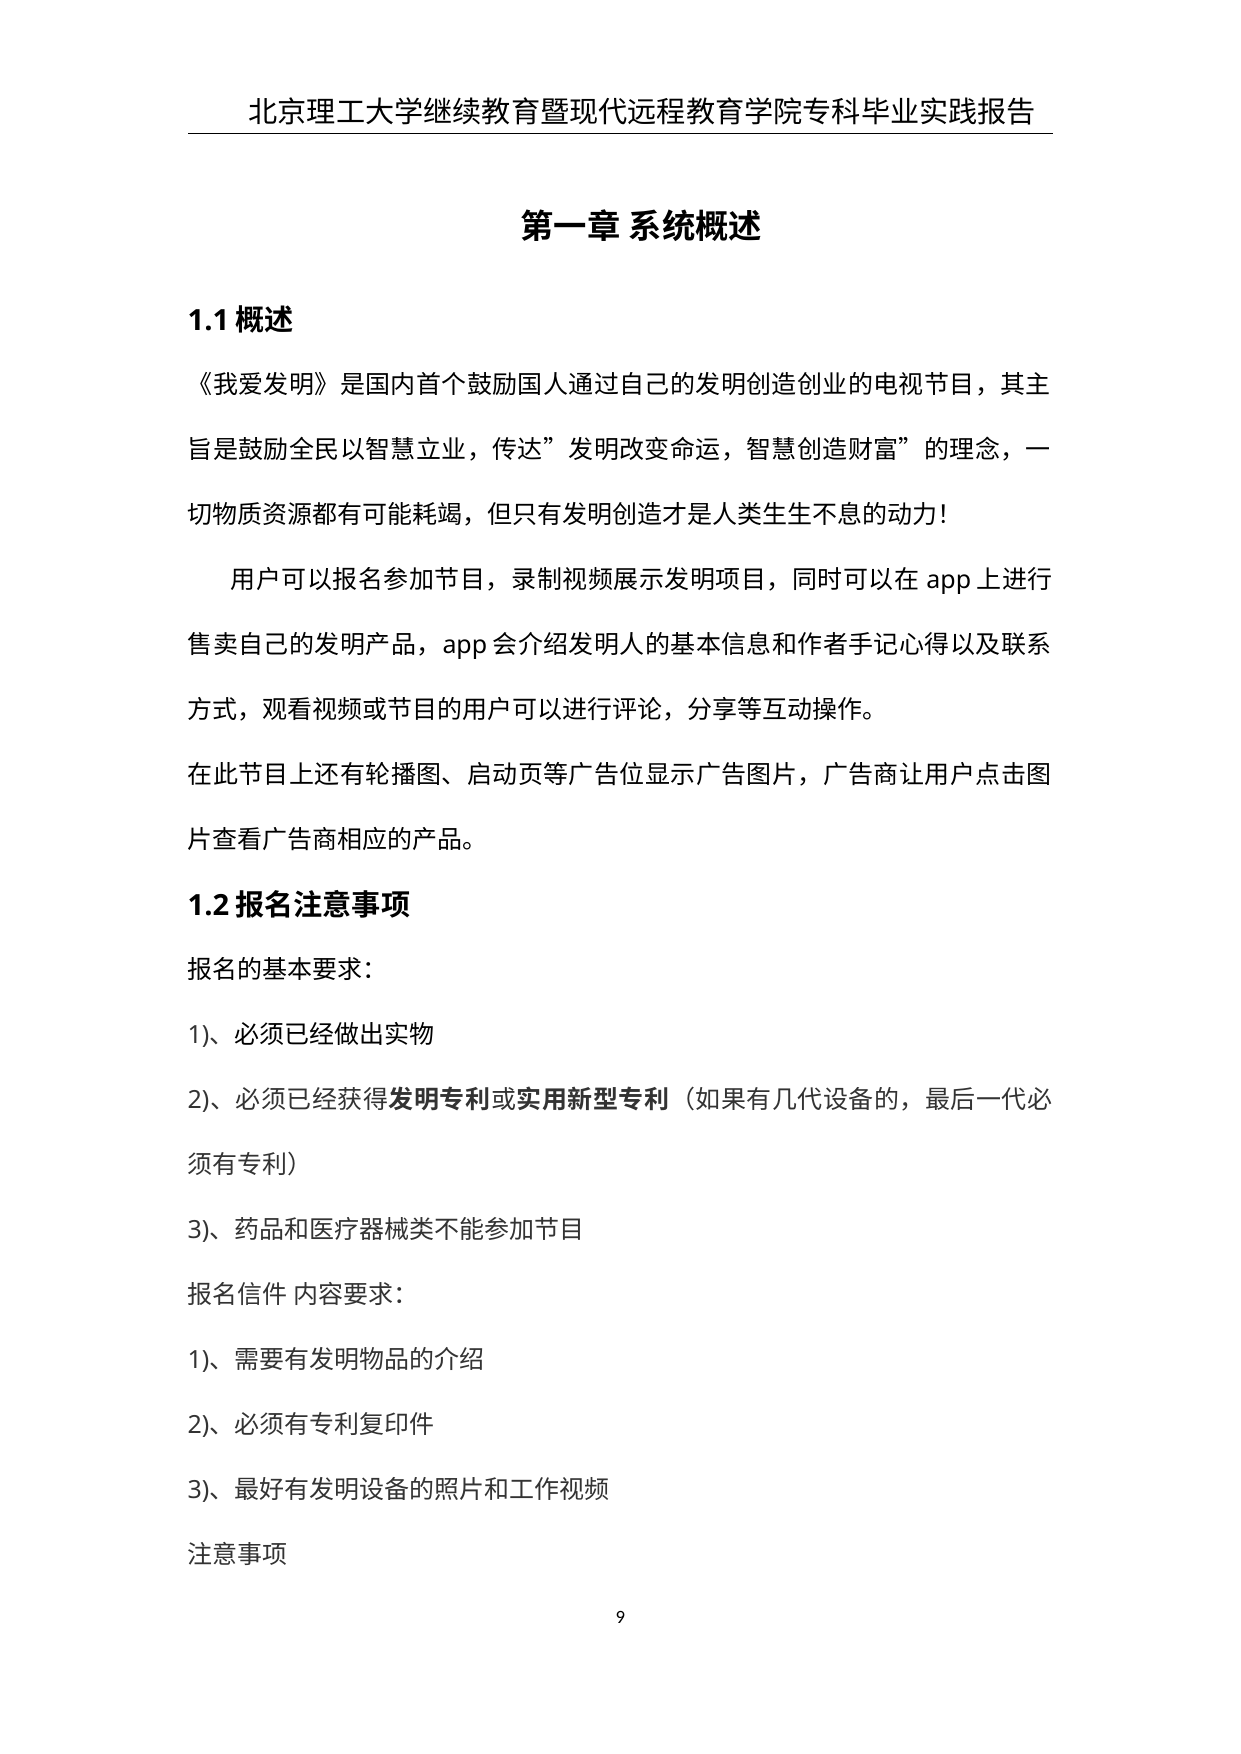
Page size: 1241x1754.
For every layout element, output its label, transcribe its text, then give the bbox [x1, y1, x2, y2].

text 报名的基本要求： [187, 935, 1053, 1000]
text 用户可以报名参加节目，录制视频展示发明项目，同时可以在app上进行售卖自己的发明产品，app会介绍发明人的基本信息和作者手记心得以及联系方式，观看视频或节目的用户可以进行评论，分享等互动操作。 [187, 545, 1053, 740]
text 《我爱发明》是国内首个鼓励国人通过自己的发明创造创业的电视节目，其主旨是鼓励全民以智慧立业，传达”发明改变命运，智慧创造财富”的理念，一切物质资源都有可能耗竭，但只有发明创造才是人类生生不息的动力！ [187, 350, 1053, 545]
text 在此节目上还有轮播图、启动页等广告位显示广告图片，广告商让用户点击图片查看广告商相应的产品。 [187, 740, 1053, 870]
list 、必须已经做出实物 2)、必须已经获得发明专利或实用新型专利（如果有几代设备的，最后一代必须有专利） 3)、药品和医疗器械类不能参加节目 [187, 1000, 1053, 1260]
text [187, 1260, 1053, 1585]
subtitle 1.1概述 [187, 285, 1053, 350]
subtitle 系统概述 [187, 191, 1053, 256]
subtitle 1.2报名注意事项 [187, 870, 1053, 935]
